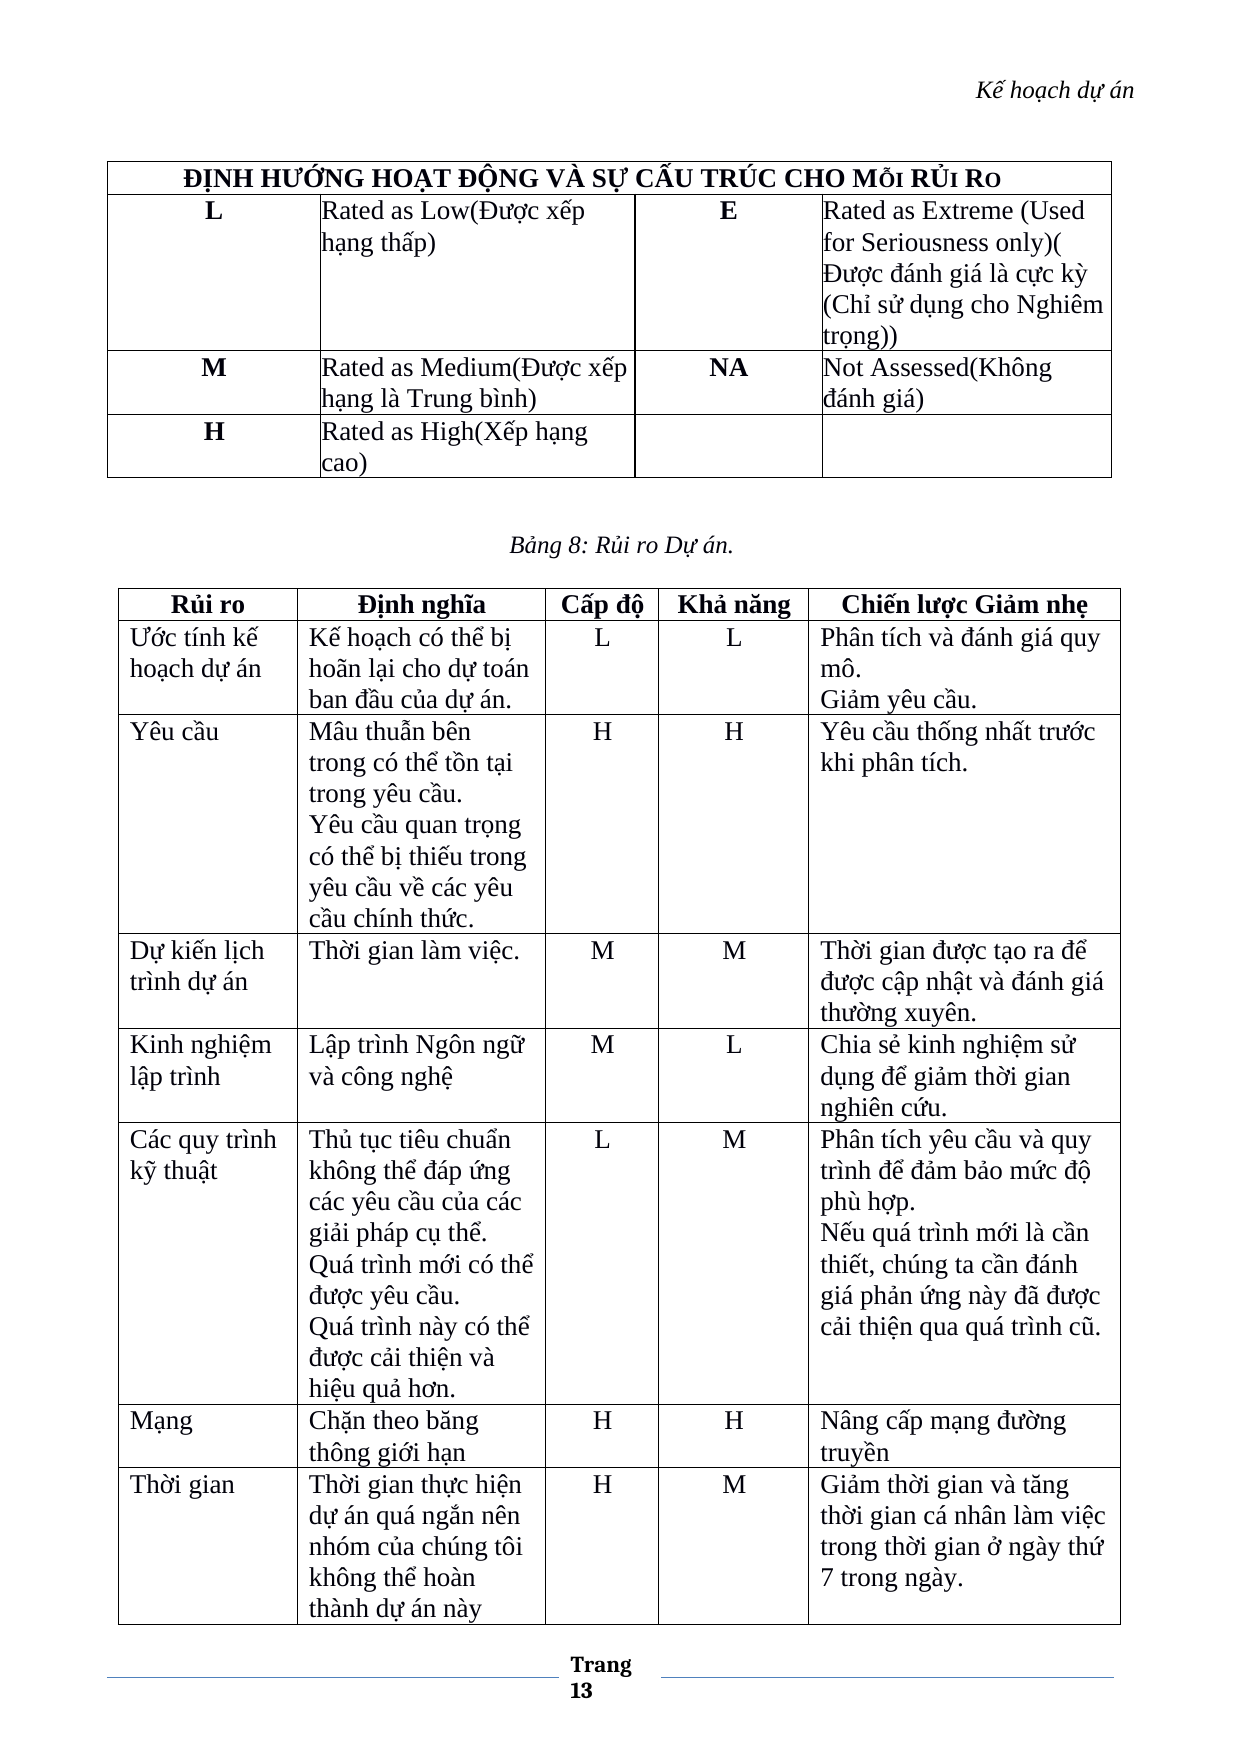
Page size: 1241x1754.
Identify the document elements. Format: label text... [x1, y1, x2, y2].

table_cell Kinh nghiệm lập trình [119, 1029, 297, 1122]
table_cell Rated as Medium(Được xếp hạng là Trung bình) [321, 351, 634, 413]
table_cell M [659, 1123, 808, 1403]
table_cell Ước tính kế hoạch dự án [119, 621, 297, 714]
table_cell [823, 415, 1111, 477]
table_cell Dự kiến lịch trình dự án [119, 934, 297, 1028]
table_cell H [546, 1468, 658, 1623]
table_cell L [546, 1123, 658, 1403]
table_cell Chia sẻ kinh nghiệm sử dụng để giảm thời gian nghiên cứu. [809, 1029, 1120, 1122]
table_cell H [546, 1405, 658, 1467]
table_cell M [546, 1029, 658, 1122]
table_cell Yêu cầu thống nhất trước khi phân tích. [809, 715, 1120, 933]
table_cell H [108, 415, 320, 477]
table_cell Thủ tục tiêu chuẩn không thể đáp ứng các yêu cầu của các giải pháp cụ thể. Quá trình mới có thể được yêu cầu. Quá trình này có thể được cải thiện và hiệu quả hơn. [298, 1123, 545, 1403]
table_cell E [636, 195, 822, 350]
table_cell M [546, 934, 658, 1028]
table_cell H [659, 1405, 808, 1467]
table_cell Yêu cầu [119, 715, 297, 933]
table_cell M [659, 1468, 808, 1623]
text Bảng 8: Rủi ro Dự án. [118, 530, 1125, 559]
table_cell Mâu thuẫn bên trong có thể tồn tại trong yêu cầu. Yêu cầu quan trọng có thể bị thiếu trong yêu cầu về các yêu cầu chính thức. [298, 715, 545, 933]
table_cell Rated as Extreme (Used for Seriousness only)( Được đánh giá là cực kỳ (Chỉ sử dụng cho Nghiêm trọng)) [823, 195, 1111, 350]
table_cell Rated as Low(Được xếp hạng thấp) [321, 195, 634, 350]
table_cell L [659, 1029, 808, 1122]
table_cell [298, 1468, 545, 1623]
table_cell Các quy trình kỹ thuật [119, 1123, 297, 1403]
table_header Rủi ro [119, 589, 297, 619]
table_cell Phân tích yêu cầu và quy trình để đảm bảo mức độ phù hợp. Nếu quá trình mới là cần thiết, chúng ta cần đánh giá phản ứng này đã được cải thiện qua quá trình cũ. [809, 1123, 1120, 1403]
table_cell L [659, 621, 808, 714]
table_header Khả năng [659, 589, 808, 619]
table_header Định nghĩa [298, 589, 545, 619]
table_header Cấp độ [546, 589, 658, 619]
table_cell NA [636, 351, 822, 413]
table_cell H [546, 715, 658, 933]
table_cell Chặn theo băng thông giới hạn [298, 1405, 545, 1467]
table_cell Thời gian làm việc. [298, 934, 545, 1028]
table_cell Rated as High(Xếp hạng cao) [321, 415, 634, 477]
table_cell L [546, 621, 658, 714]
table_cell M [108, 351, 320, 413]
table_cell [809, 1468, 1120, 1623]
table_cell Not Assessed(Không đánh giá) [823, 351, 1111, 413]
table_header Chiến lược Giảm nhẹ [809, 589, 1120, 619]
table_cell Lập trình Ngôn ngữ và công nghệ [298, 1029, 545, 1122]
table_cell Thời gian [119, 1468, 297, 1623]
table_cell L [108, 195, 320, 350]
table_cell [636, 415, 822, 477]
table_cell Kế hoạch có thể bị hoãn lại cho dự toán ban đầu của dự án. [298, 621, 545, 714]
table_cell Thời gian được tạo ra để được cập nhật và đánh giá thường xuyên. [809, 934, 1120, 1028]
table_cell H [659, 715, 808, 933]
table_cell Phân tích và đánh giá quy mô. Giảm yêu cầu. [809, 621, 1120, 714]
table_cell Nâng cấp mạng đường truyền [809, 1405, 1120, 1467]
table_cell M [659, 934, 808, 1028]
table_header ĐỊNH HƯỚNG HOẠT ĐỘNG VÀ SỰ CẤU TRÚC CHO Mỗi RỦi Ro [108, 162, 1111, 193]
table_cell Mạng [119, 1405, 297, 1467]
